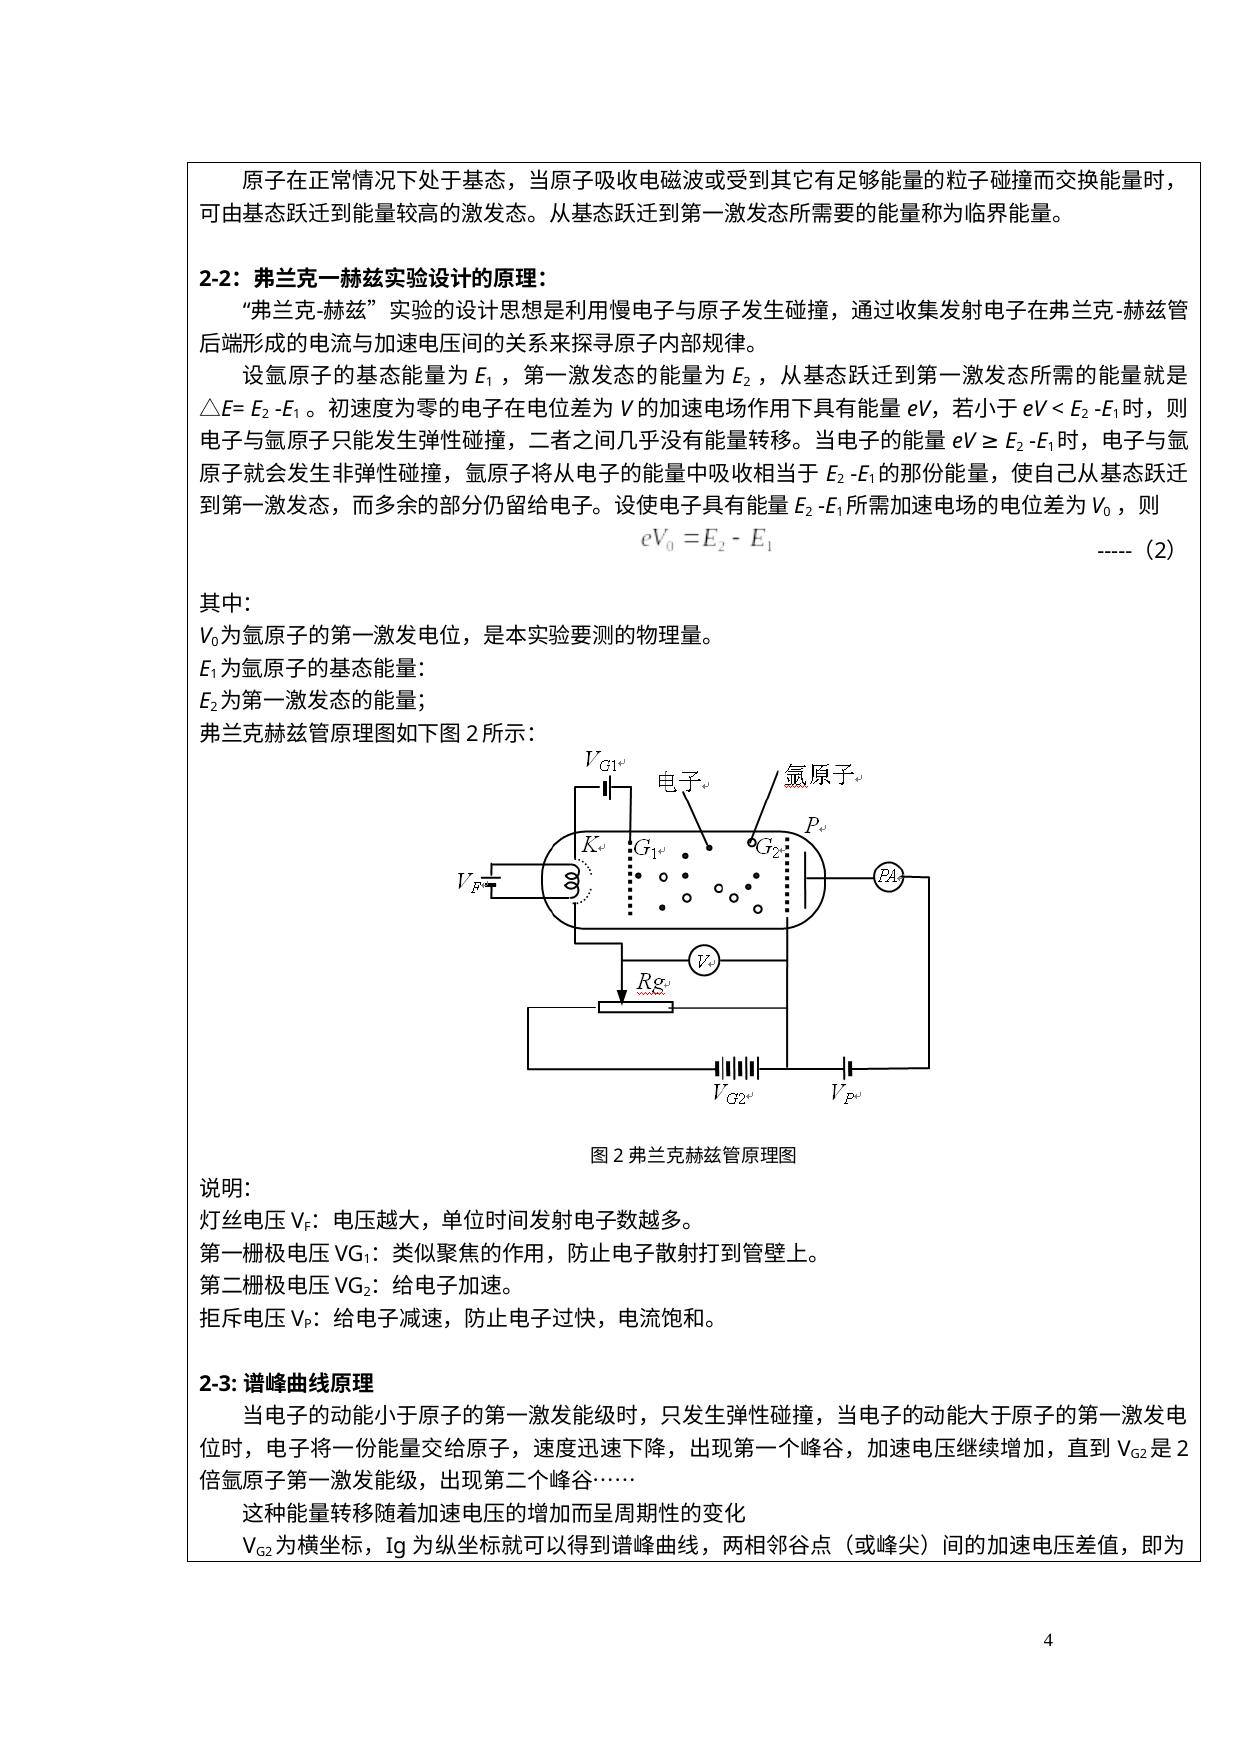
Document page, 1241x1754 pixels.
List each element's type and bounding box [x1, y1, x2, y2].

picture [439, 748, 949, 1114]
table_cell [188, 163, 1200, 1561]
